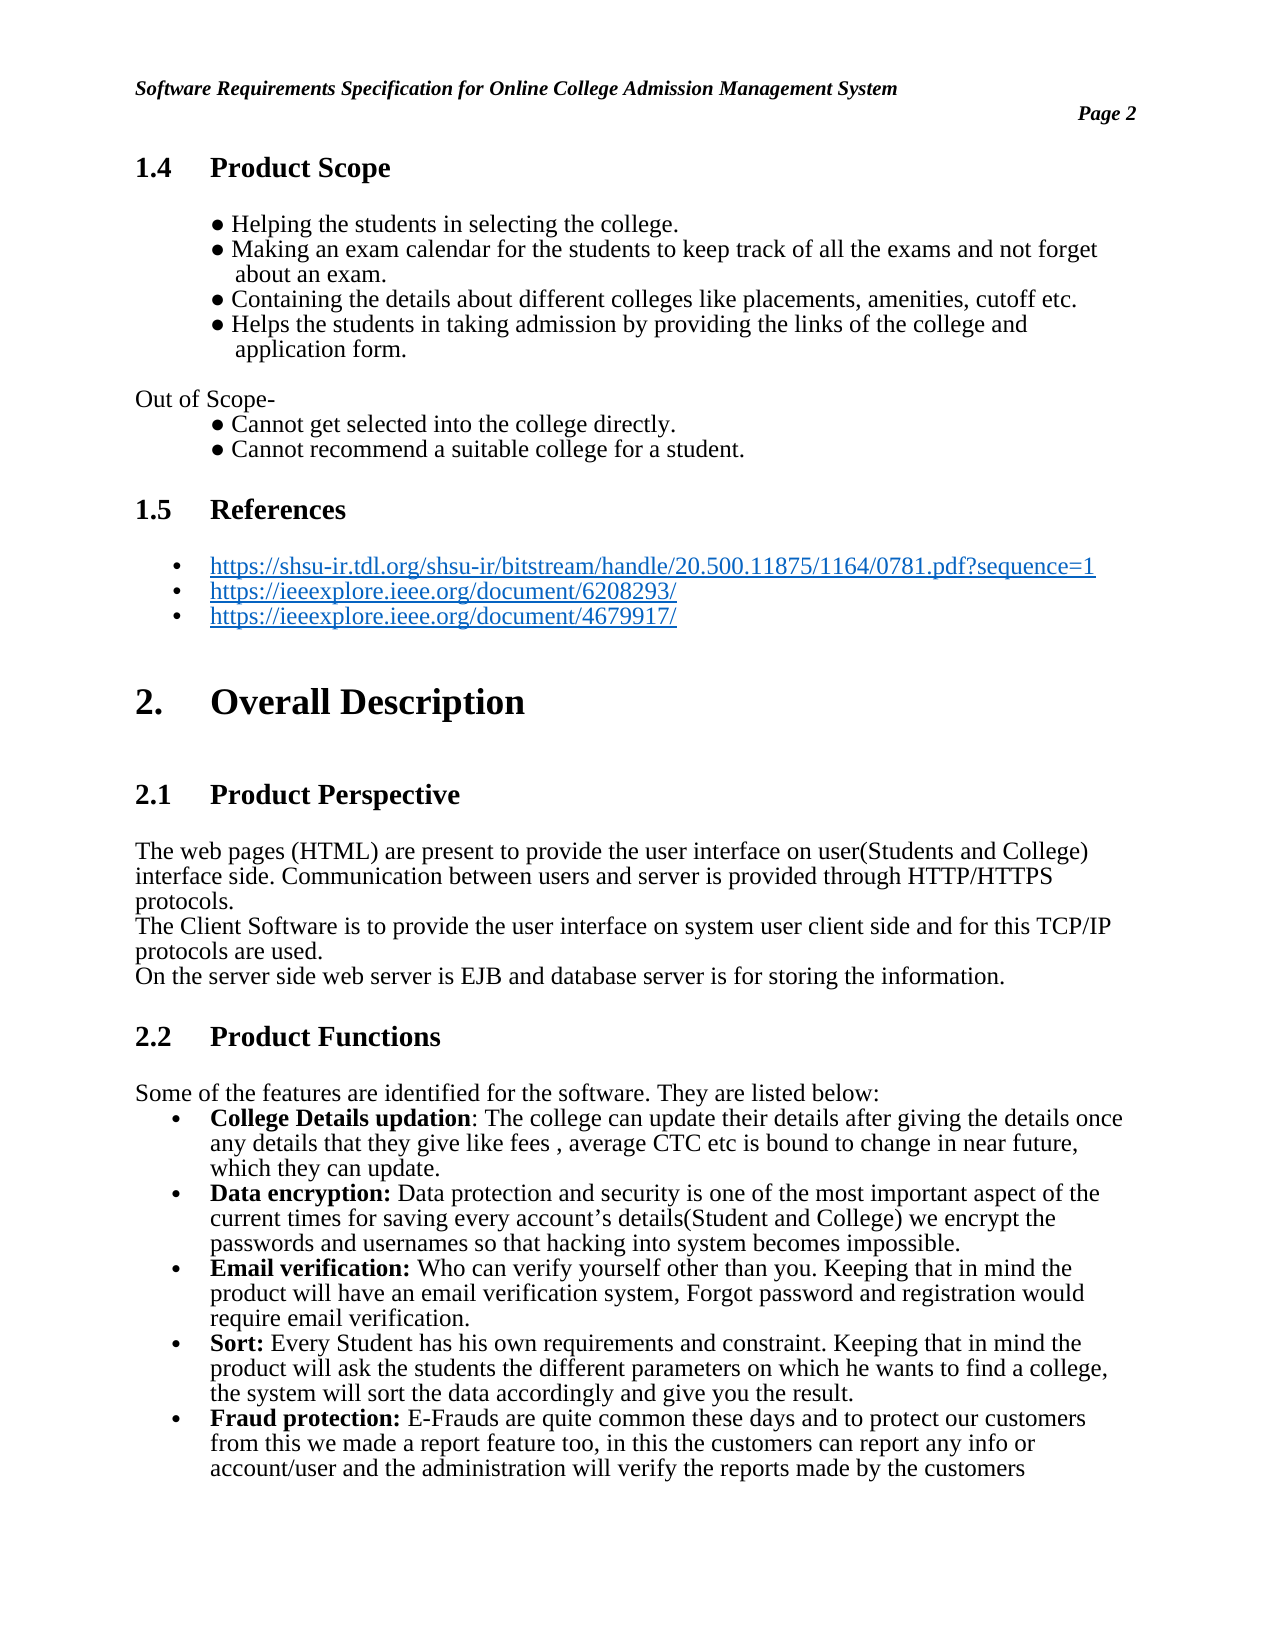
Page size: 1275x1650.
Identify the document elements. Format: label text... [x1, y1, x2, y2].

text Some of the features are identified for the software. They are listed below: [135, 1081, 1140, 1106]
subtitle References [135, 492, 1140, 525]
text ● Cannot recommend a suitable college for a student. [135, 438, 1140, 463]
list Sort: Every Student has his own requirements and constraint. Keeping that in mind the product will ask the students the different parameters on which he wants to find a college, the system will sort the data accordingly and give you the result. [172, 1331, 1140, 1406]
text ● Containing the details about different colleges like placements, amenities, cutoff etc. [135, 288, 1140, 313]
text ● Helps the students in taking admission by providing the links of the college and [210, 313, 1140, 338]
text Out of Scope- [135, 388, 1140, 413]
text about an exam. [210, 263, 1140, 288]
list Fraud protection: E-Frauds are quite common these days and to protect our customers from this we made a report feature too, in this the customers can report any info or account/user and the administration will verify the reports made by the customers [172, 1406, 1140, 1481]
text ● Helping the students in selecting the college. [135, 213, 1140, 238]
text The web pages (HTML) are present to provide the user interface on user(Students and College) interface side. Communication between users and server is provided through HTTP/HTTPS protocols. [135, 839, 1140, 914]
text On the server side web server is EJB and database server is for storing the information. [135, 964, 1140, 989]
text The Client Software is to provide the user interface on system user client side and for this TCP/IP protocols are used. [135, 914, 1140, 964]
list Email verification: Who can verify yourself other than you. Keeping that in mind the product will have an email verification system, Forgot password and registration would require email verification. [172, 1256, 1140, 1331]
subtitle Overall Description [135, 679, 1140, 723]
list College Details updation: The college can update their details after giving the details once any details that they give like fees , average CTC etc is bound to change in near future, which they can update. [172, 1106, 1140, 1181]
text ● Cannot get selected into the college directly. [135, 413, 1140, 438]
list Data encryption: Data protection and security is one of the most important aspect of the current times for saving every account’s details(Student and College) we encrypt the passwords and usernames so that hacking into system becomes impossible. [172, 1181, 1140, 1256]
list https://ieeexplore.ieee.org/document/4679917/ [172, 604, 1140, 629]
list https://shsu-ir.tdl.org/shsu-ir/bitstream/handle/20.500.11875/1164/0781.pdf?sequence=1 [172, 554, 1140, 579]
subtitle Product Scope [135, 150, 1140, 183]
subtitle Product Perspective [135, 777, 1140, 810]
text ● Making an exam calendar for the students to keep track of all the exams and not forget [210, 238, 1140, 263]
subtitle Product Functions [135, 1019, 1140, 1052]
text application form. [210, 338, 1140, 363]
list https://ieeexplore.ieee.org/document/6208293/ [172, 579, 1140, 604]
